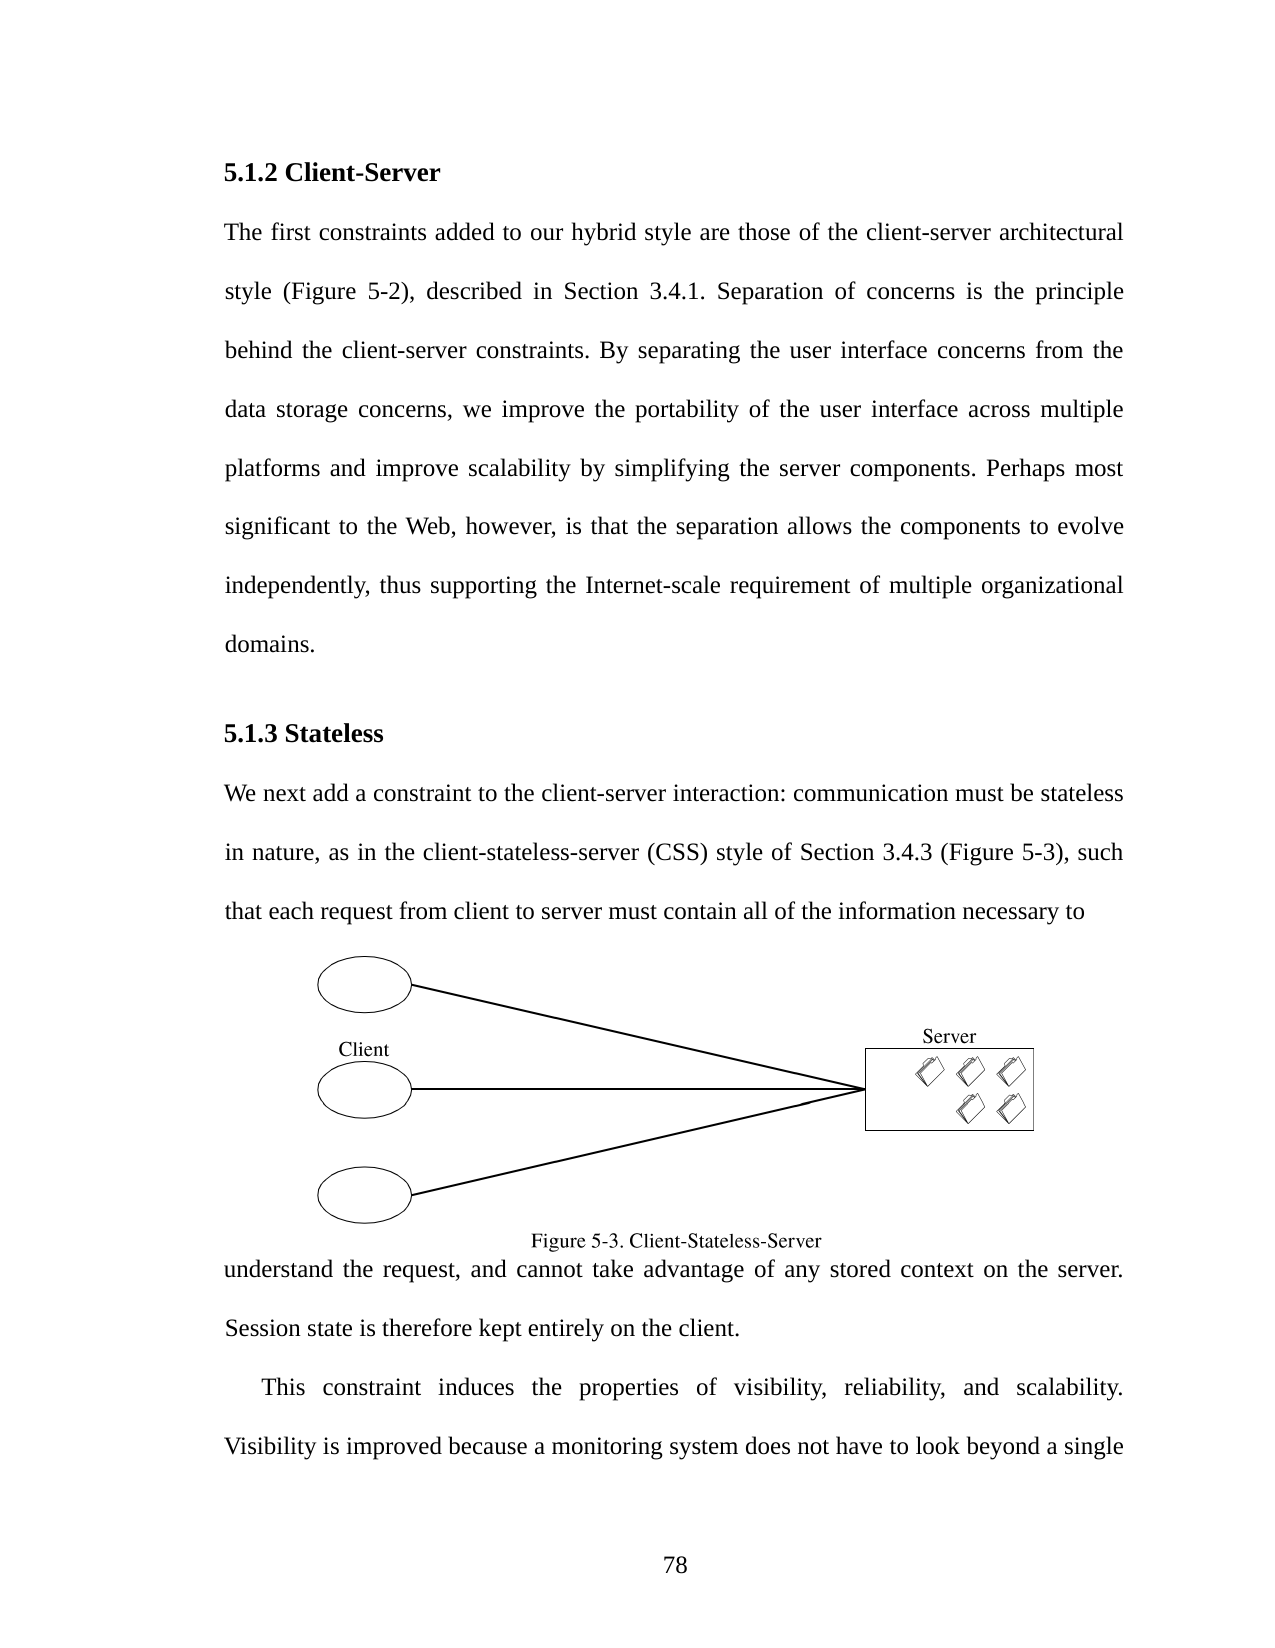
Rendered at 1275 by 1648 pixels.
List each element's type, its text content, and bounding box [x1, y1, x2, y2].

subtitle 5.1.3 Stateless [223, 718, 1064, 749]
text The first constraints added to our hybrid style are those of the client-server architectural style (Figure 5-2), described in Section 3.4.1. Separation of concerns is the principle behind the client-server constraints. By separating the user interface concerns from the data storage concerns, we improve the portability of the user interface across multiple platforms and improve scalability by simplifying the server components. Perhaps most significant to the Web, however, is that the separation allows the components to evolve independently, thus supporting the Internet-scale requirement of multiple organizational domains. [223, 217, 1125, 658]
subtitle 5.1.2 Client-Server [223, 156, 1064, 187]
picture [316, 955, 1034, 1252]
text understand the request, and cannot take advantage of any stored context on the server. Session state is therefore kept entirely on the client. [223, 1254, 1125, 1341]
text We next add a constraint to the client-server interaction: communication must be stateless in nature, as in the client-stateless-server (CSS) style of Section 3.4.3 (Figure 5-3), such that each request from client to server must contain all of the information necessary to [223, 778, 1125, 925]
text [223, 1372, 1125, 1460]
